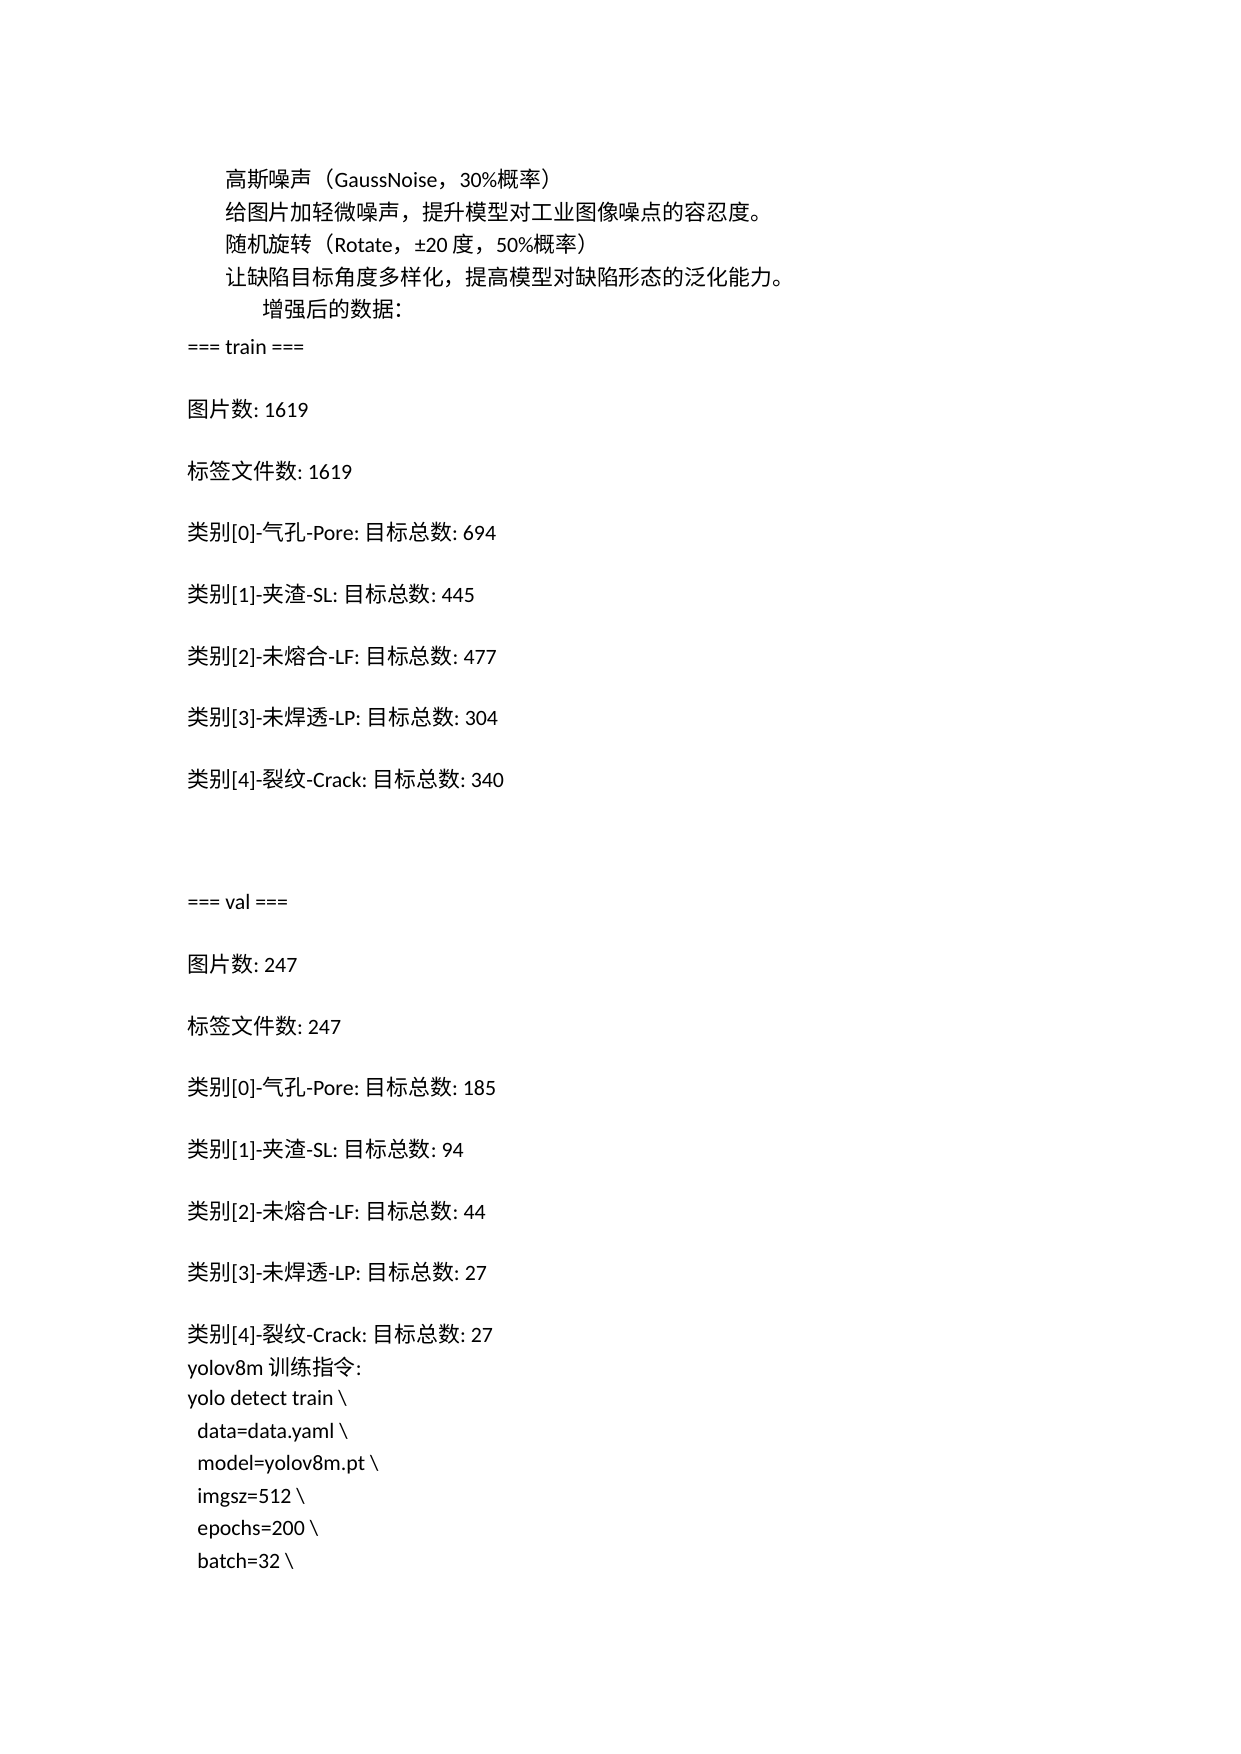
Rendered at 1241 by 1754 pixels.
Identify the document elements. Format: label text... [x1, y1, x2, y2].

list 类别[3]-未焊透-LP: 目标总数: 304 [187, 700, 1053, 732]
list 给图片加轻微噪声，提升模型对工业图像噪点的容忍度。 [225, 194, 1053, 227]
list 类别[1]-夹渣-SL: 目标总数: 445 [187, 577, 1053, 609]
text model=yolov8m.pt \ [187, 1447, 1053, 1479]
list 让缺陷目标角度多样化，提高模型对缺陷形态的泛化能力。 增强后的数据： [225, 259, 1053, 324]
list 类别[2]-未熔合-LF: 目标总数: 44 [187, 1193, 1053, 1226]
list 类别[0]-气孔-Pore: 目标总数: 694 [187, 515, 1053, 547]
list 标签文件数: 1619 [187, 453, 1053, 486]
list 类别[2]-未熔合-LF: 目标总数: 477 [187, 638, 1053, 671]
list 随机旋转（Rotate，±20度，50%概率） [225, 227, 1053, 259]
list === train === [187, 330, 1053, 362]
list 类别[3]-未焊透-LP: 目标总数: 27 [187, 1255, 1053, 1287]
text 类别[4]-裂纹-Crack: 目标总数: 27 yolov8m训练指令: yolo detect train \ [187, 1317, 1053, 1414]
list 类别[0]-气孔-Pore: 目标总数: 185 [187, 1070, 1053, 1102]
list 图片数: 1619 [187, 392, 1053, 424]
list 图片数: 247 [187, 947, 1053, 979]
text imgsz=512 \ [187, 1479, 1053, 1512]
list 类别[4]-裂纹-Crack: 目标总数: 340 [187, 762, 1053, 794]
list 标签文件数: 247 [187, 1008, 1053, 1041]
text data=data.yaml \ [187, 1414, 1053, 1447]
list 类别[1]-夹渣-SL: 目标总数: 94 [187, 1132, 1053, 1164]
text batch=32 \ [187, 1544, 1053, 1577]
list === val === [187, 885, 1053, 917]
text epochs=200 \ [187, 1512, 1053, 1544]
list 高斯噪声（GaussNoise，30%概率） [225, 162, 1053, 194]
